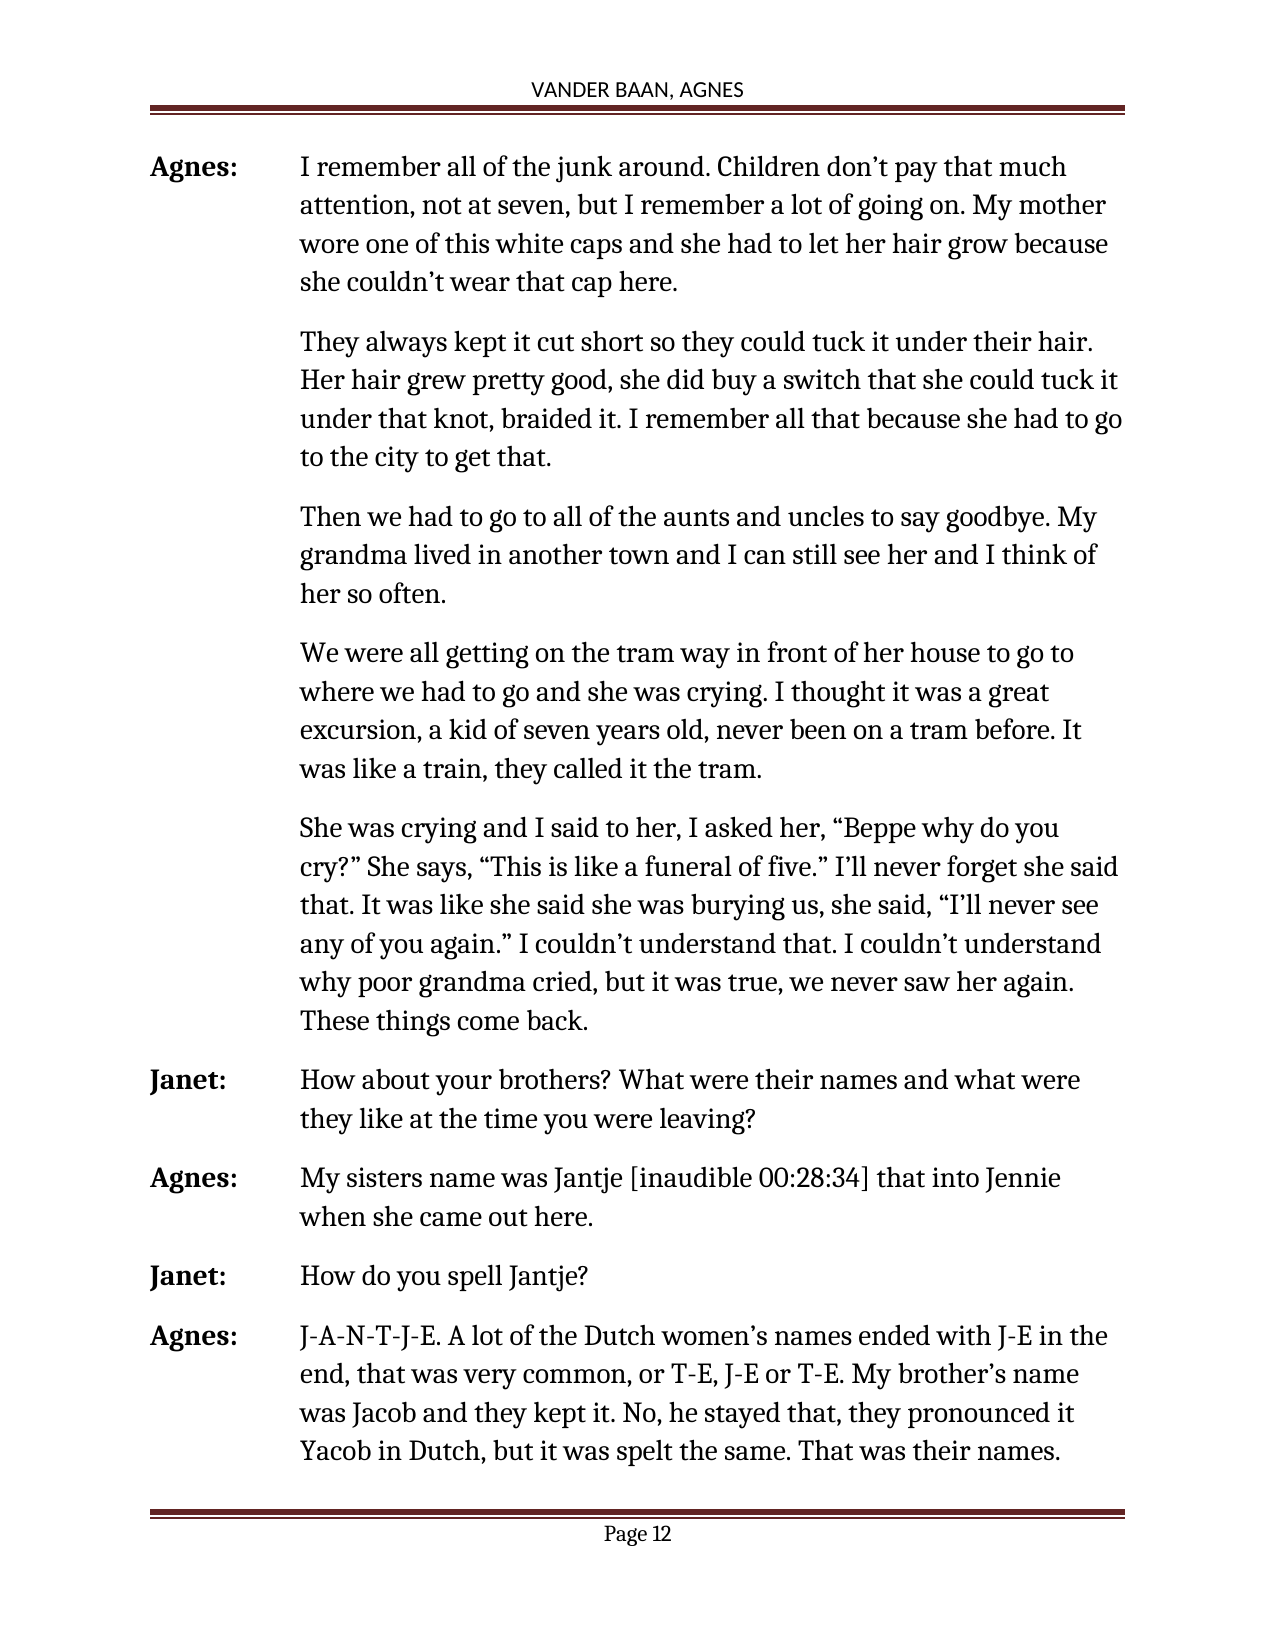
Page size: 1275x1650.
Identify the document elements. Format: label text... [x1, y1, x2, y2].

text We were all getting on the tram way in front of her house to go to where we had to go and she was crying. I thought it was a great excursion, a kid of seven years old, never been on a tram before. It was like a train, they called it the tram. [300, 636, 1125, 786]
text She was crying and I said to her, I asked her, “Beppe why do you cry?” She says, “This is like a funeral of five.” I’ll never forget she said that. It was like she said she was burying us, she said, “I’ll never see any of you again.” I couldn’t understand that. I couldn’t understand why poor grandma cried, but it was true, we never saw her again. These things come back. [300, 811, 1125, 1038]
text Agnes: I remember all of the junk around. Children don’t pay that much attention, not at seven, but I remember a lot of going on. My mother wore one of this white caps and she had to let her hair grow because she couldn’t wear that cap here. [150, 150, 1125, 299]
text Then we had to go to all of the aunts and uncles to say goodbye. My grandma lived in another town and I can still see her and I think of her so often. [300, 500, 1125, 611]
text Janet: How about your brothers? What were their names and what were they like at the time you were leaving? [150, 1063, 1125, 1136]
text Agnes: My sisters name was Jantje [inaudible 00:28:34] that into Jennie when she came out here. [150, 1161, 1125, 1233]
text They always kept it cut short so they could tuck it under their hair. Her hair grew pretty good, she did buy a switch that she could tuck it under that knot, braided it. I remember all that because she had to go to the city to get that. [300, 325, 1125, 474]
text Janet: How do you spell Jantje? [150, 1259, 1125, 1293]
text Agnes: J-A-N-T-J-E. A lot of the Dutch women’s names ended with J-E in the end, that was very common, or T-E, J-E or T-E. My brother’s name was Jacob and they kept it. No, he stayed that, they pronounced it Yacob in Dutch, but it was spelt the same. That was their names. [150, 1319, 1125, 1468]
